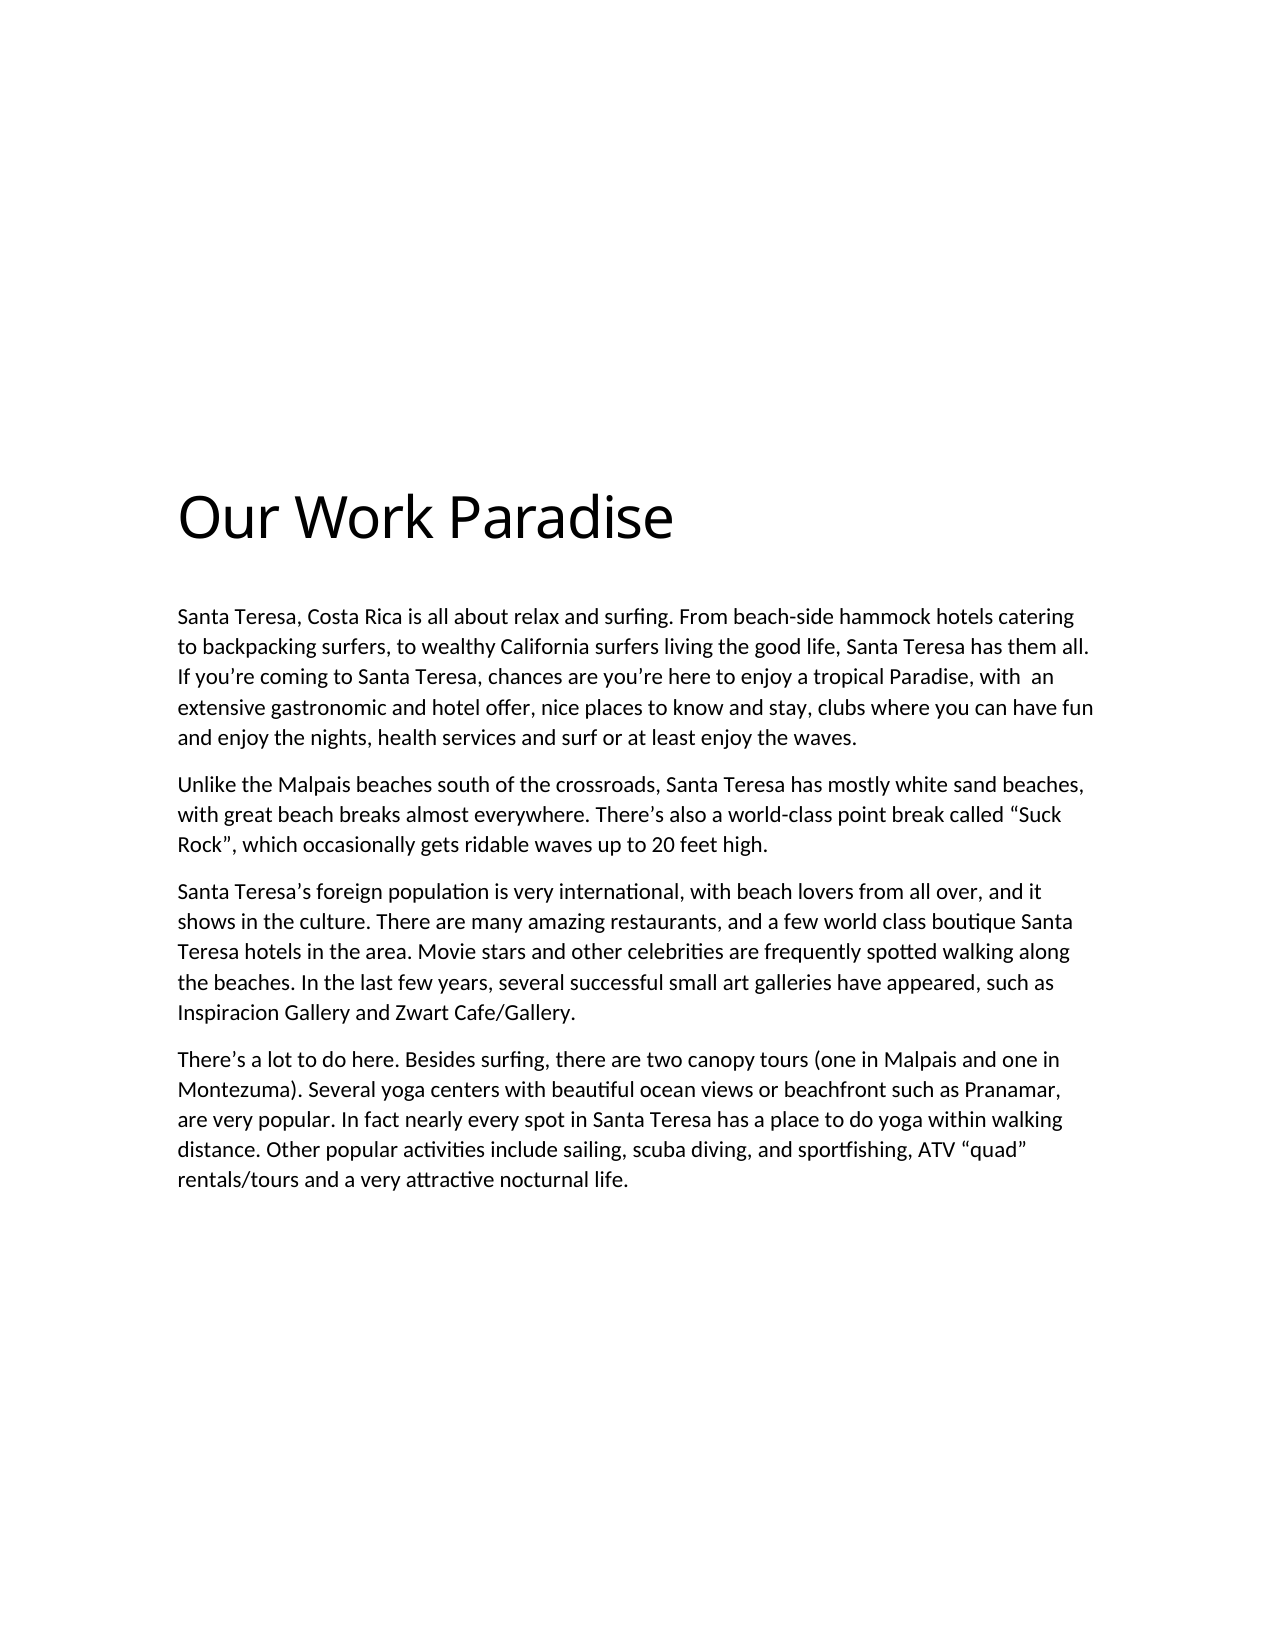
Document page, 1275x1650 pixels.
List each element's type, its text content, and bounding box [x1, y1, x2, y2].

text Santa Teresa’s foreign population is very international, with beach lovers from all over, and it shows in the culture. There are many amazing restaurants, and a few world class boutique Santa Teresa hotels in the area. Movie stars and other celebrities are frequently spotted walking along the beaches. In the last few years, several successful small art galleries have appeared, such as Inspiracion Gallery and Zwart Cafe/Gallery. [177, 877, 1098, 1026]
title Our Work Paradise [177, 476, 1098, 555]
text Unlike the Malpais beaches south of the crossroads, Santa Teresa has mostly white sand beaches, with great beach breaks almost everywhere. There’s also a world-class point break called “Suck Rock”, which occasionally gets ridable waves up to 20 feet high. [177, 770, 1098, 858]
text There’s a lot to do here. Besides surfing, there are two canopy tours (one in Malpais and one in Montezuma). Several yoga centers with beautiful ocean views or beachfront such as Pranamar, are very popular. In fact nearly every spot in Santa Teresa has a place to do yoga within walking distance. Other popular activities include sailing, scuba diving, and sportfishing, ATV “quad” rentals/tours and a very attractive nocturnal life. [177, 1045, 1098, 1194]
text Santa Teresa, Costa Rica is all about relax and surfing. From beach-side hammock hotels catering to backpacking surfers, to wealthy California surfers living the good life, Santa Teresa has them all. If you’re coming to Santa Teresa, chances are you’re here to enjoy a tropical Paradise, with an extensive gastronomic and hotel offer, nice places to know and stay, clubs where you can have fun and enjoy the nights, health services and surf or at least enjoy the waves. [177, 602, 1098, 751]
